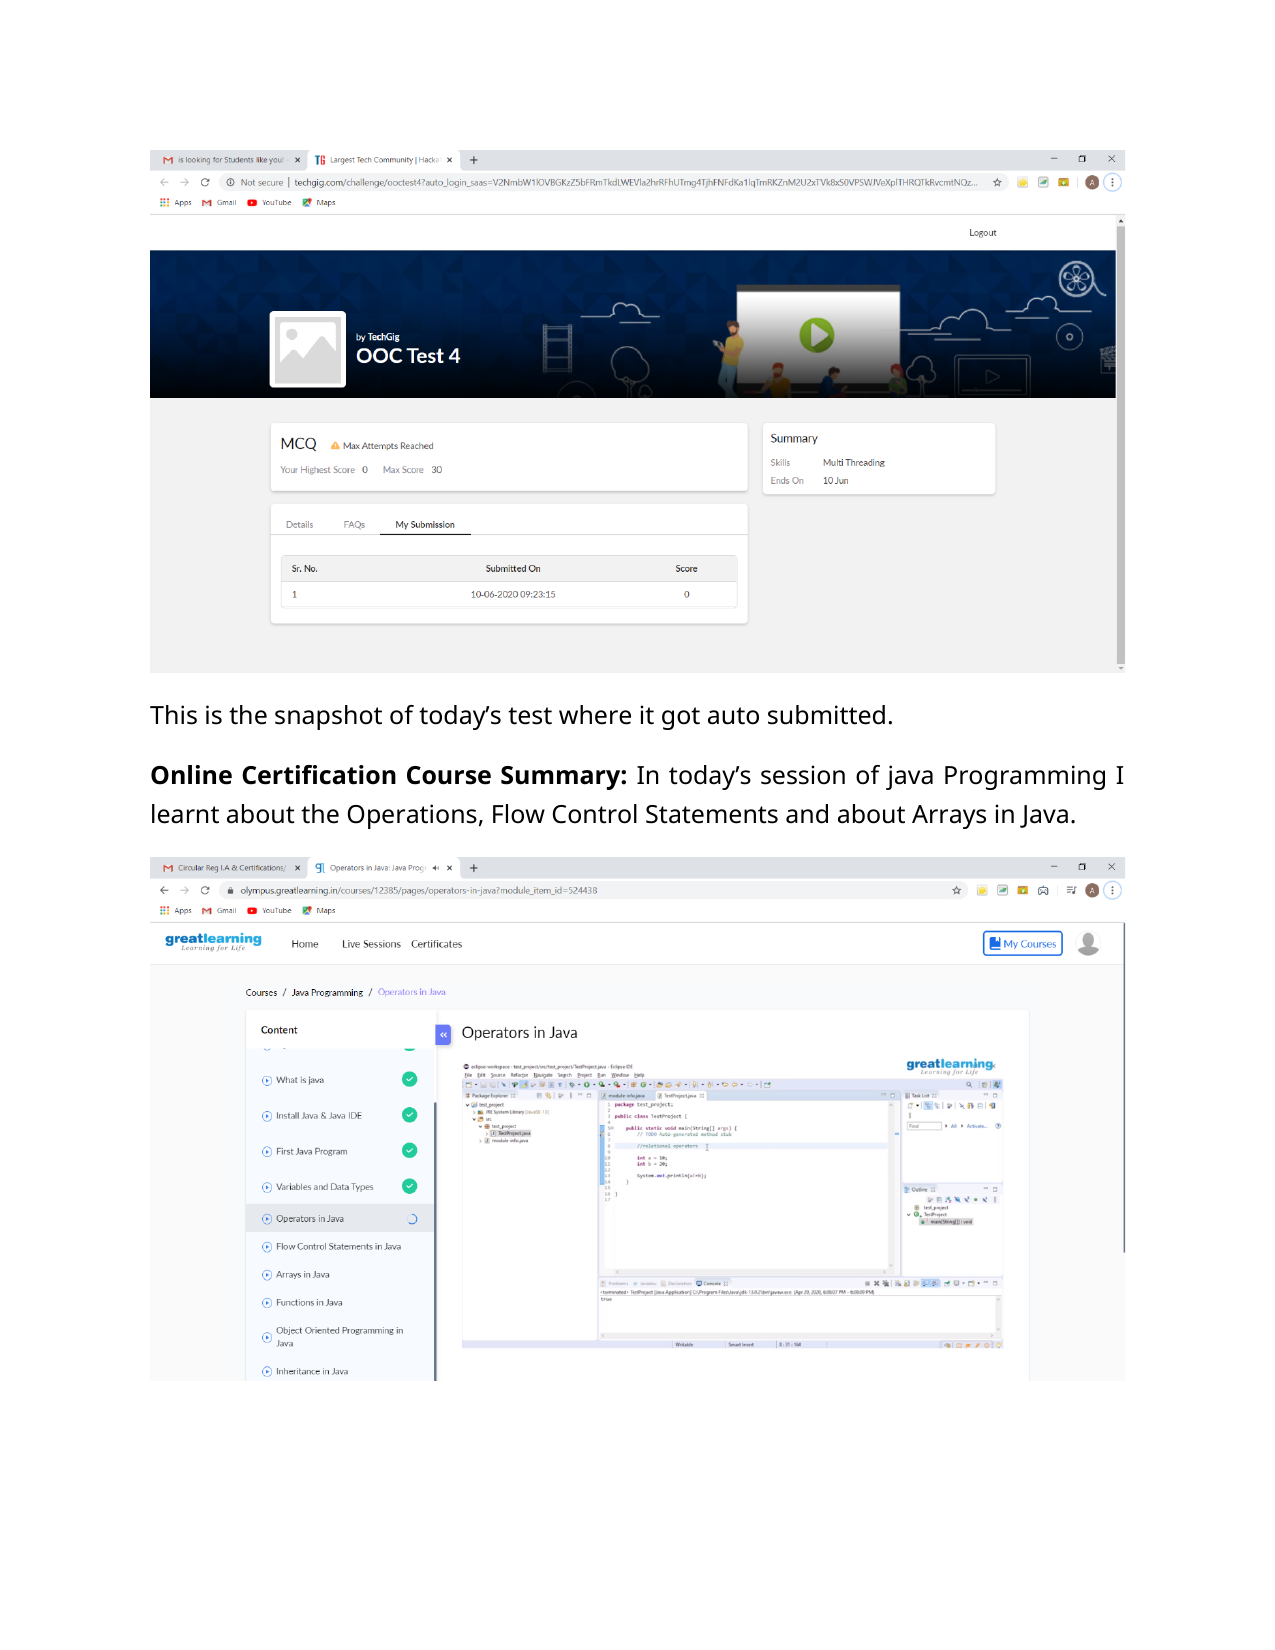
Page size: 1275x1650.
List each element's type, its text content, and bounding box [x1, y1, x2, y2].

picture [150, 150, 1125, 673]
text This is the snapshot of today’s test where it got auto submitted. [150, 698, 1125, 732]
picture [150, 857, 1125, 1381]
text Online Certification Course Summary: In today’s session of java Programming I learnt about the Operations, Flow Control Statements and about Arrays in Java. [150, 758, 1125, 831]
